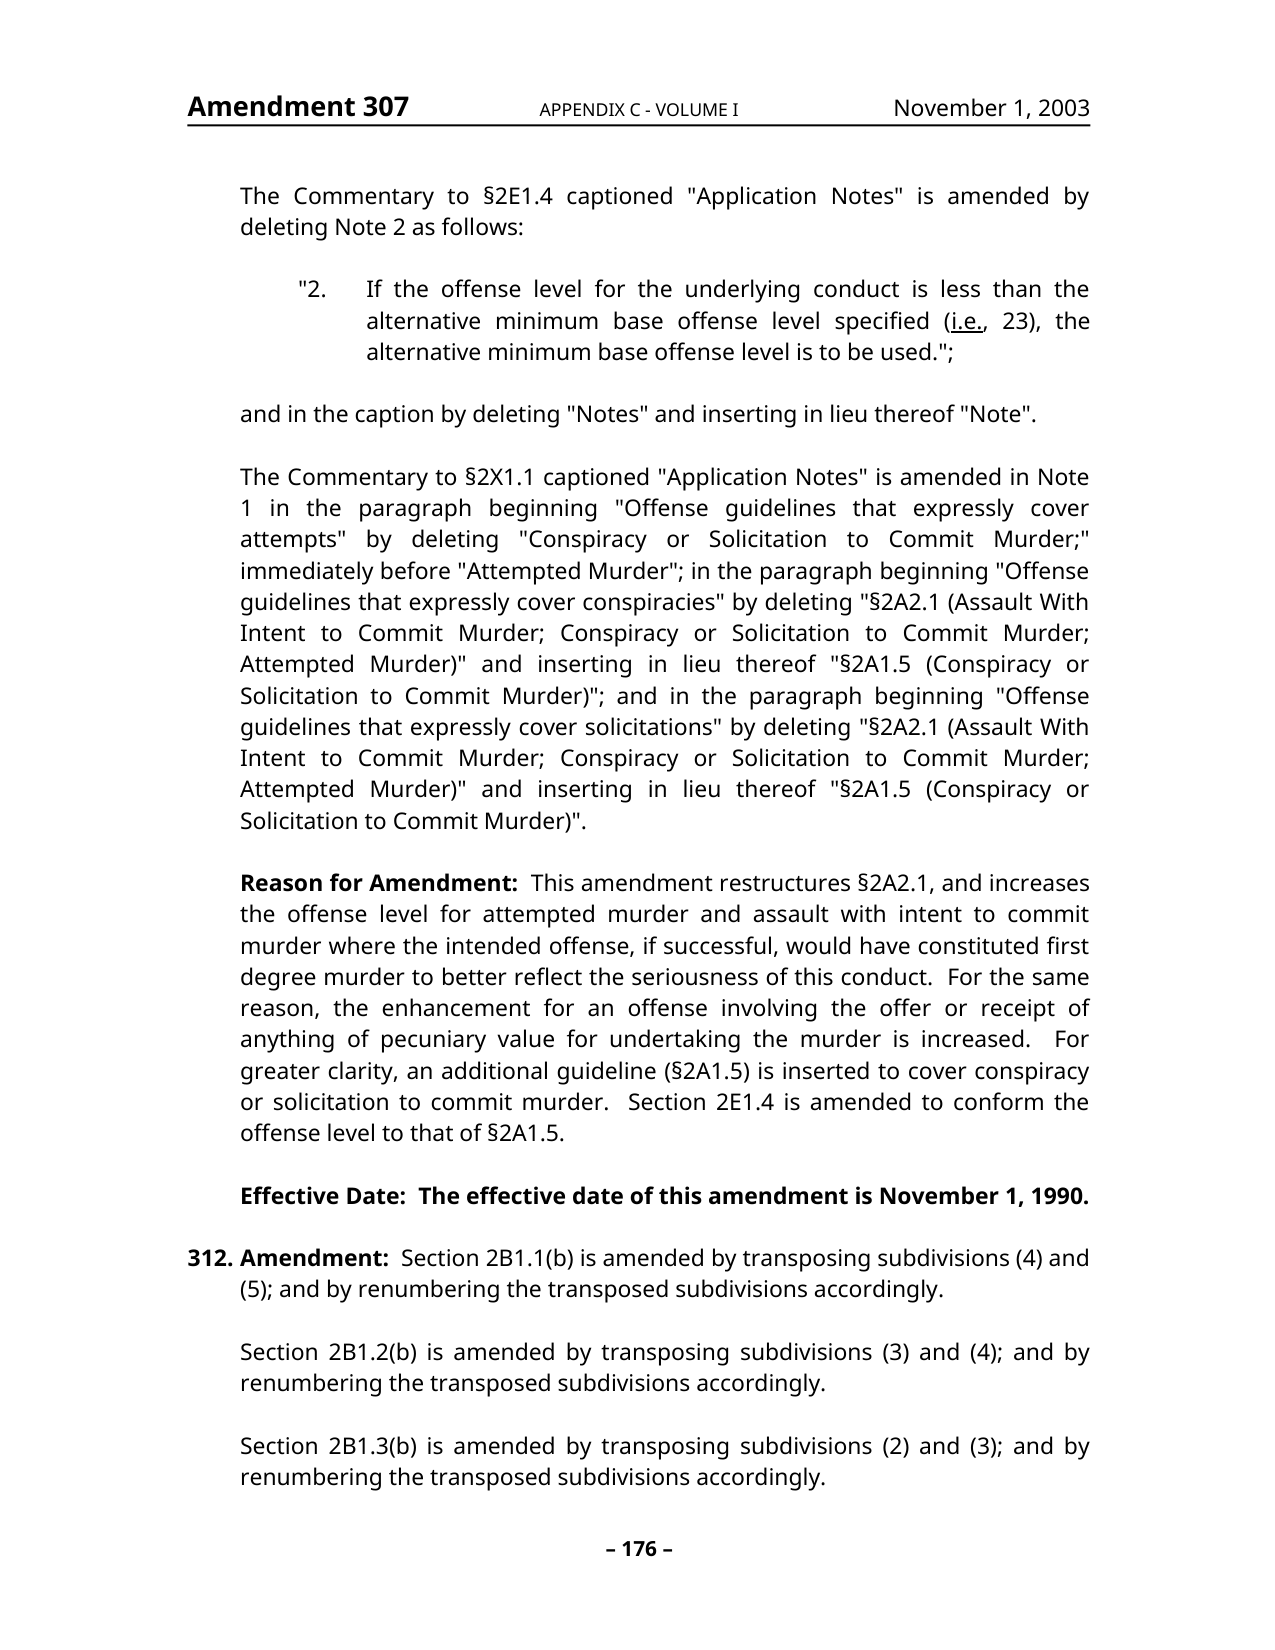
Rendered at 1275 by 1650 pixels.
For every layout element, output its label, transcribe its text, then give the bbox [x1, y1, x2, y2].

text and in the caption by deleting "Notes" and inserting in lieu thereof "Note". [240, 398, 1091, 430]
text Section 2B1.2(b) is amended by transposing subdivisions (3) and (4); and by renumbering the transposed subdivisions accordingly. [240, 1336, 1091, 1398]
text "2. If the offense level for the underlying conduct is less than the alternative minimum base offense level specified (i.e., 23), the alternative minimum base offense level is to be used."; [298, 273, 1091, 367]
text The Commentary to §2E1.4 captioned "Application Notes" is amended by deleting Note 2 as follows: [240, 180, 1091, 242]
text 312. Amendment: Section 2B1.1(b) is amended by transposing subdivisions (4) and (5); and by renumbering the transposed subdivisions accordingly. [187, 1242, 1091, 1305]
text The Commentary to §2X1.1 captioned "Application Notes" is amended in Note 1 in the paragraph beginning "Offense guidelines that expressly cover attempts" by deleting "Conspiracy or Solicitation to Commit Murder;" immediately before "Attempted Murder"; in the paragraph beginning "Offense guidelines that expressly cover conspiracies" by deleting "§2A2.1 (Assault With Intent to Commit Murder; Conspiracy or Solicitation to Commit Murder; Attempted Murder)" and inserting in lieu thereof "§2A1.5 (Conspiracy or Solicitation to Commit Murder)"; and in the paragraph beginning "Offense guidelines that expressly cover solicitations" by deleting "§2A2.1 (Assault With Intent to Commit Murder; Conspiracy or Solicitation to Commit Murder; Attempted Murder)" and inserting in lieu thereof "§2A1.5 (Conspiracy or Solicitation to Commit Murder)". [240, 461, 1091, 836]
text Section 2B1.3(b) is amended by transposing subdivisions (2) and (3); and by renumbering the transposed subdivisions accordingly. [240, 1430, 1091, 1492]
text Effective Date: The effective date of this amendment is November 1, 1990. [240, 1180, 1091, 1211]
text Reason for Amendment: This amendment restructures §2A2.1, and increases the offense level for attempted murder and assault with intent to commit murder where the intended offense, if successful, would have constituted first degree murder to better reflect the seriousness of this conduct. For the same reason, the enhancement for an offense involving the offer or receipt of anything of pecuniary value for undertaking the murder is increased. For greater clarity, an additional guideline (§2A1.5) is inserted to cover conspiracy or solicitation to commit murder. Section 2E1.4 is amended to conform the offense level to that of §2A1.5. [240, 867, 1091, 1148]
